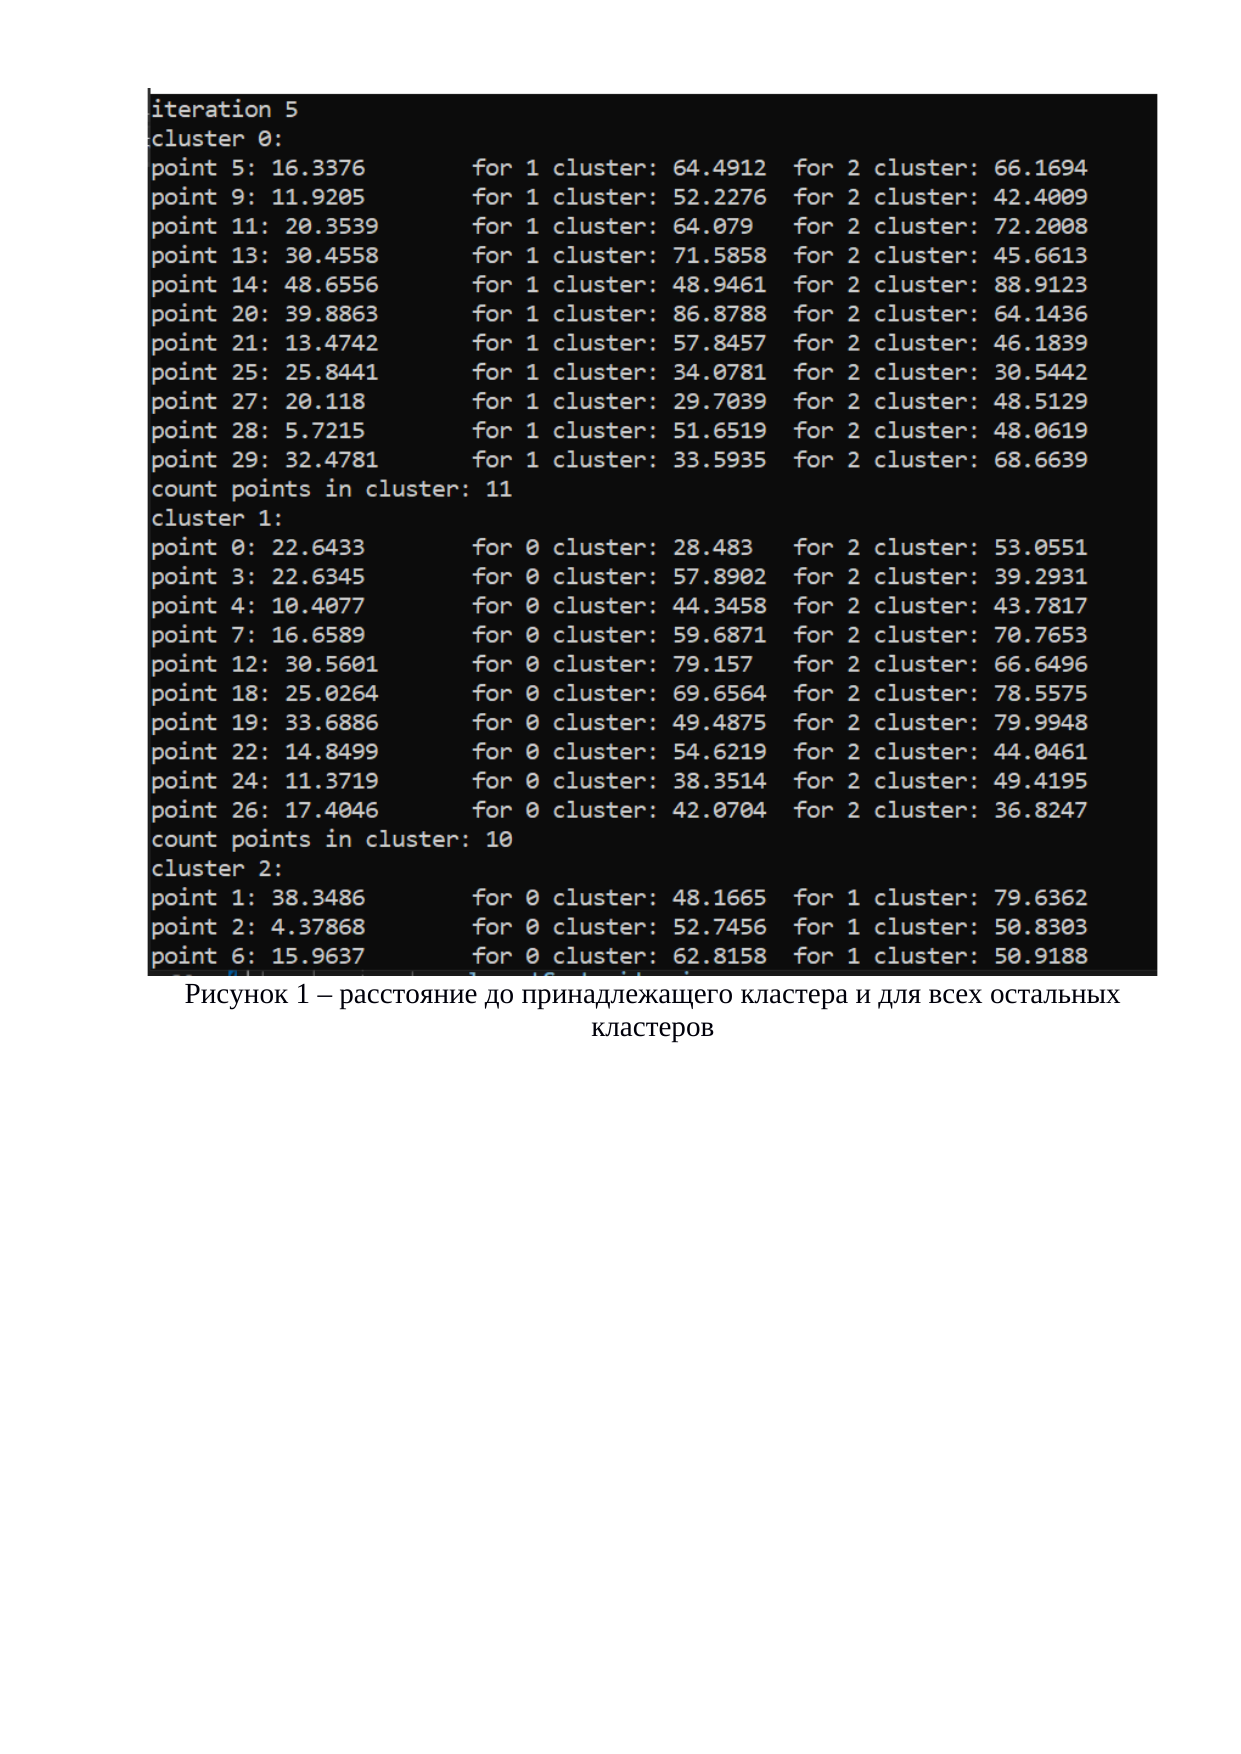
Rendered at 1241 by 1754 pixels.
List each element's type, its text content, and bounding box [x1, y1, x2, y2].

list Рисунок 1 – расстояние до принадлежащего кластера и для всех остальных кластеров [148, 976, 1157, 1043]
picture [147, 88, 1158, 976]
